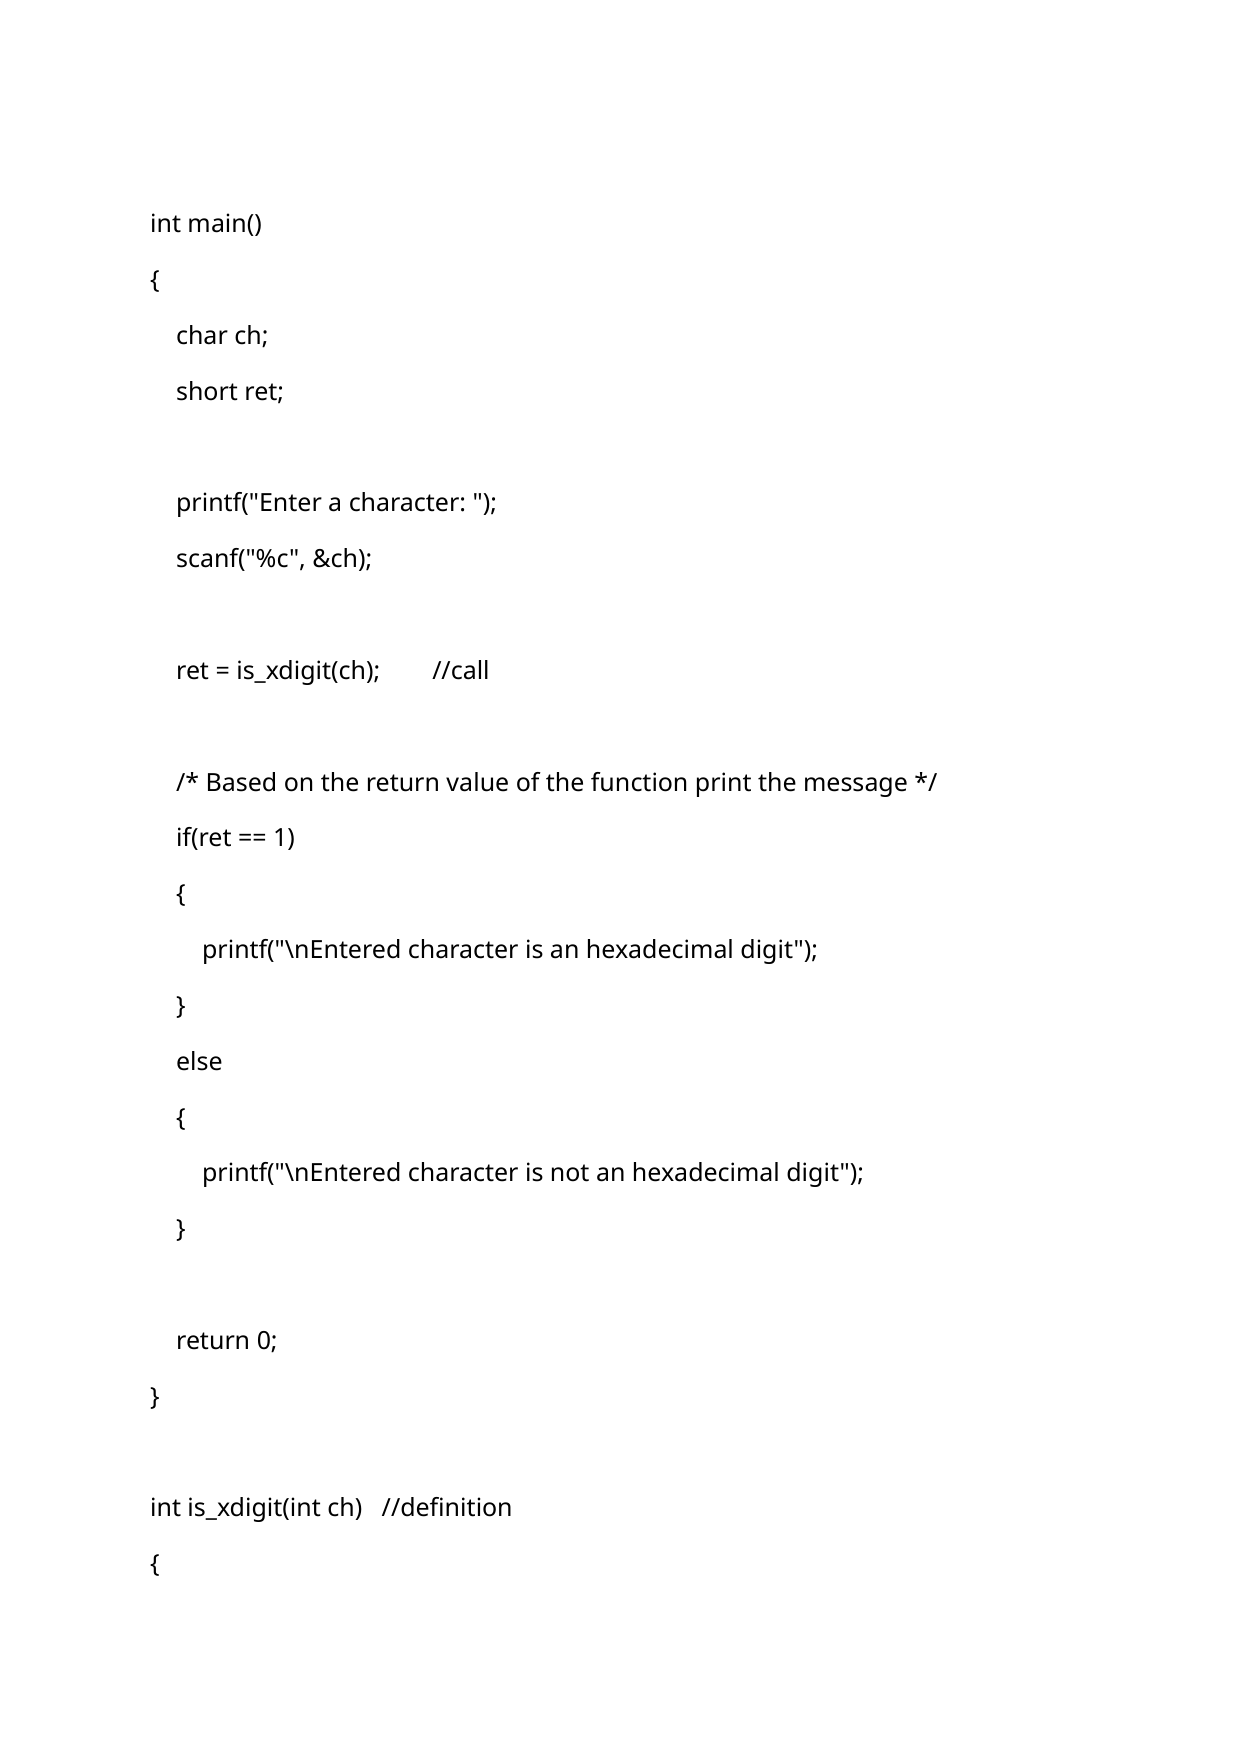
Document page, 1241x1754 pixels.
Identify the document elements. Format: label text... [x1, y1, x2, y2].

text /* Based on the return value of the function print the message */ [150, 764, 1090, 798]
text if(ret == 1) [150, 820, 1090, 854]
text scanf("%c", &ch); [150, 541, 1090, 575]
text printf("Enter a character: "); [150, 485, 1090, 519]
text else [150, 1043, 1090, 1077]
text char ch; [150, 317, 1090, 352]
text { [150, 1546, 1090, 1580]
text short ret; [150, 373, 1090, 407]
text printf("\nEntered character is an hexadecimal digit"); [150, 932, 1090, 966]
text return 0; [150, 1322, 1090, 1357]
text } [150, 1378, 1090, 1412]
text printf("\nEntered character is not an hexadecimal digit"); [150, 1155, 1090, 1189]
text { [150, 1099, 1090, 1133]
text } [150, 1211, 1090, 1245]
text } [150, 987, 1090, 1022]
text { [150, 876, 1090, 910]
text int is_xdigit(int ch) //definition [150, 1490, 1090, 1524]
text { [150, 262, 1090, 296]
text int main() [150, 206, 1090, 240]
text ret = is_xdigit(ch); //call [150, 652, 1090, 687]
